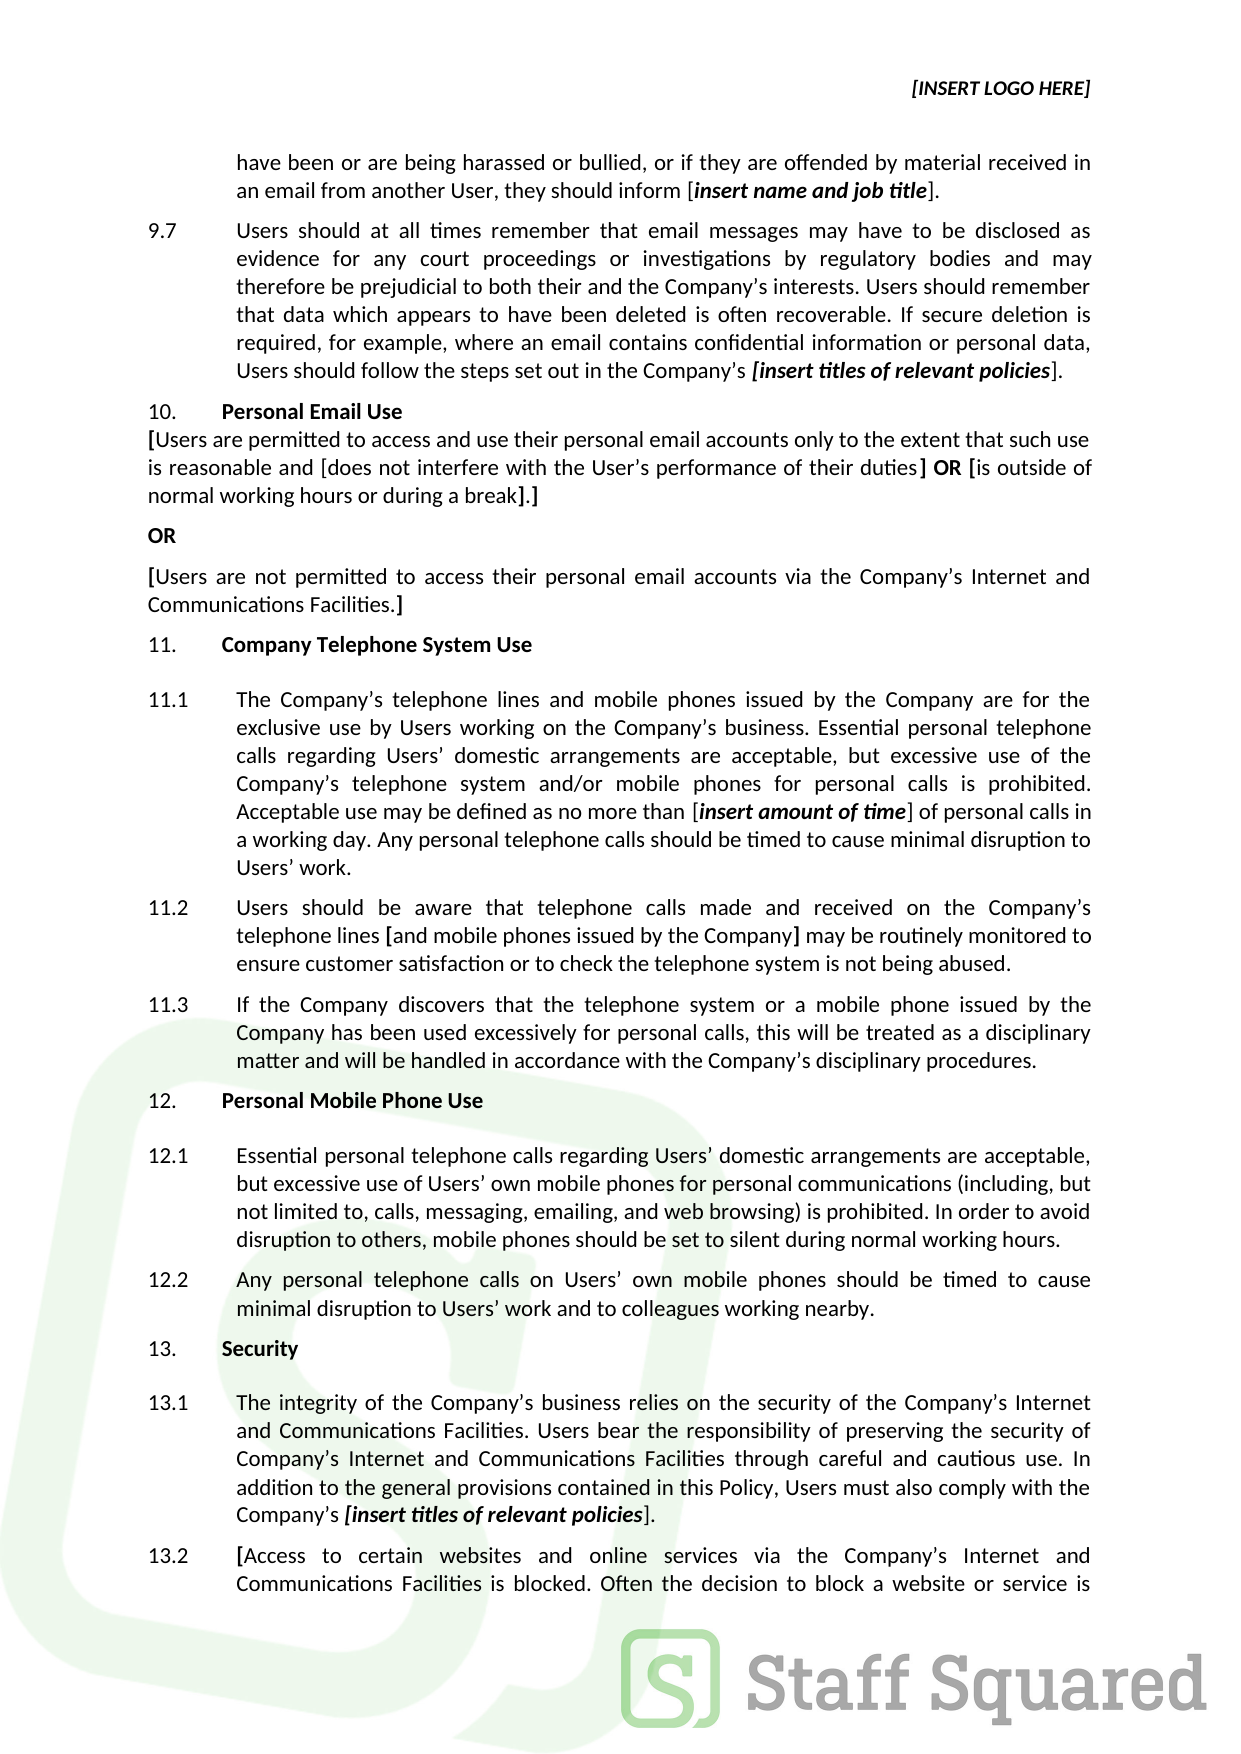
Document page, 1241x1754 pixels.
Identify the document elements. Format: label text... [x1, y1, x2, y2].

list Personal Mobile Phone Use [148, 1087, 1092, 1141]
list Users should be aware that telephone calls made and received on the Company’s telephone lines [and mobile phones issued by the Company] may be routinely monitored to ensure customer satisfaction or to check the telephone system is not being abused. [148, 893, 1092, 978]
list The Company’s telephone lines and mobile phones issued by the Company are for the exclusive use by Users working on the Company’s business. Essential personal telephone calls regarding Users’ domestic arrangements are acceptable, but excessive use of the Company’s telephone system and/or mobile phones for personal calls is prohibited. Acceptable use may be defined as no more than [insert amount of time] of personal calls in a working day. Any personal telephone calls should be timed to cause minimal disruption to Users’ work. [148, 685, 1092, 881]
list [148, 1541, 1092, 1597]
list Any personal telephone calls on Users’ own mobile phones should be timed to cause minimal disruption to Users’ work and to colleagues working nearby. [148, 1266, 1092, 1322]
list Company Telephone System Use [148, 631, 1092, 685]
text OR [148, 521, 1092, 549]
list The integrity of the Company’s business relies on the security of the Company’s Internet and Communications Facilities. Users bear the responsibility of preserving the security of Company’s Internet and Communications Facilities through careful and cautious use. In addition to the general provisions contained in this Policy, Users must also comply with the Company’s [insert titles of relevant policies]. [148, 1388, 1092, 1529]
picture [0, 0, 1241, 1754]
list If the Company discovers that the telephone system or a mobile phone issued by the Company has been used excessively for personal calls, this will be treated as a disciplinary matter and will be handled in accordance with the Company’s disciplinary procedures. [148, 990, 1092, 1074]
text [Users are permitted to access and use their personal email accounts only to the extent that such use is reasonable and [does not interfere with the User’s performance of their duties] OR [is outside of normal working hours or during a break].] [148, 425, 1092, 509]
list Personal Email Use [148, 397, 1092, 425]
text [Users are not permitted to access their personal email accounts via the Company’s Internet and Communications Facilities.] [148, 562, 1092, 618]
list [148, 148, 1092, 204]
list Security [148, 1334, 1092, 1388]
list Essential personal telephone calls regarding Users’ domestic arrangements are acceptable, but excessive use of Users’ own mobile phones for personal communications (including, but not limited to, calls, messaging, emailing, and web browsing) is prohibited. In order to avoid disruption to others, mobile phones should be set to silent during normal working hours. [148, 1141, 1092, 1253]
list Users should at all times remember that email messages may have to be disclosed as evidence for any court proceedings or investigations by regulatory bodies and may therefore be prejudicial to both their and the Company’s interests. Users should remember that data which appears to have been deleted is often recoverable. If secure deletion is required, for example, where an email contains confidential information or personal data, Users should follow the steps set out in the Company’s [insert titles of relevant policies]. [148, 216, 1092, 384]
